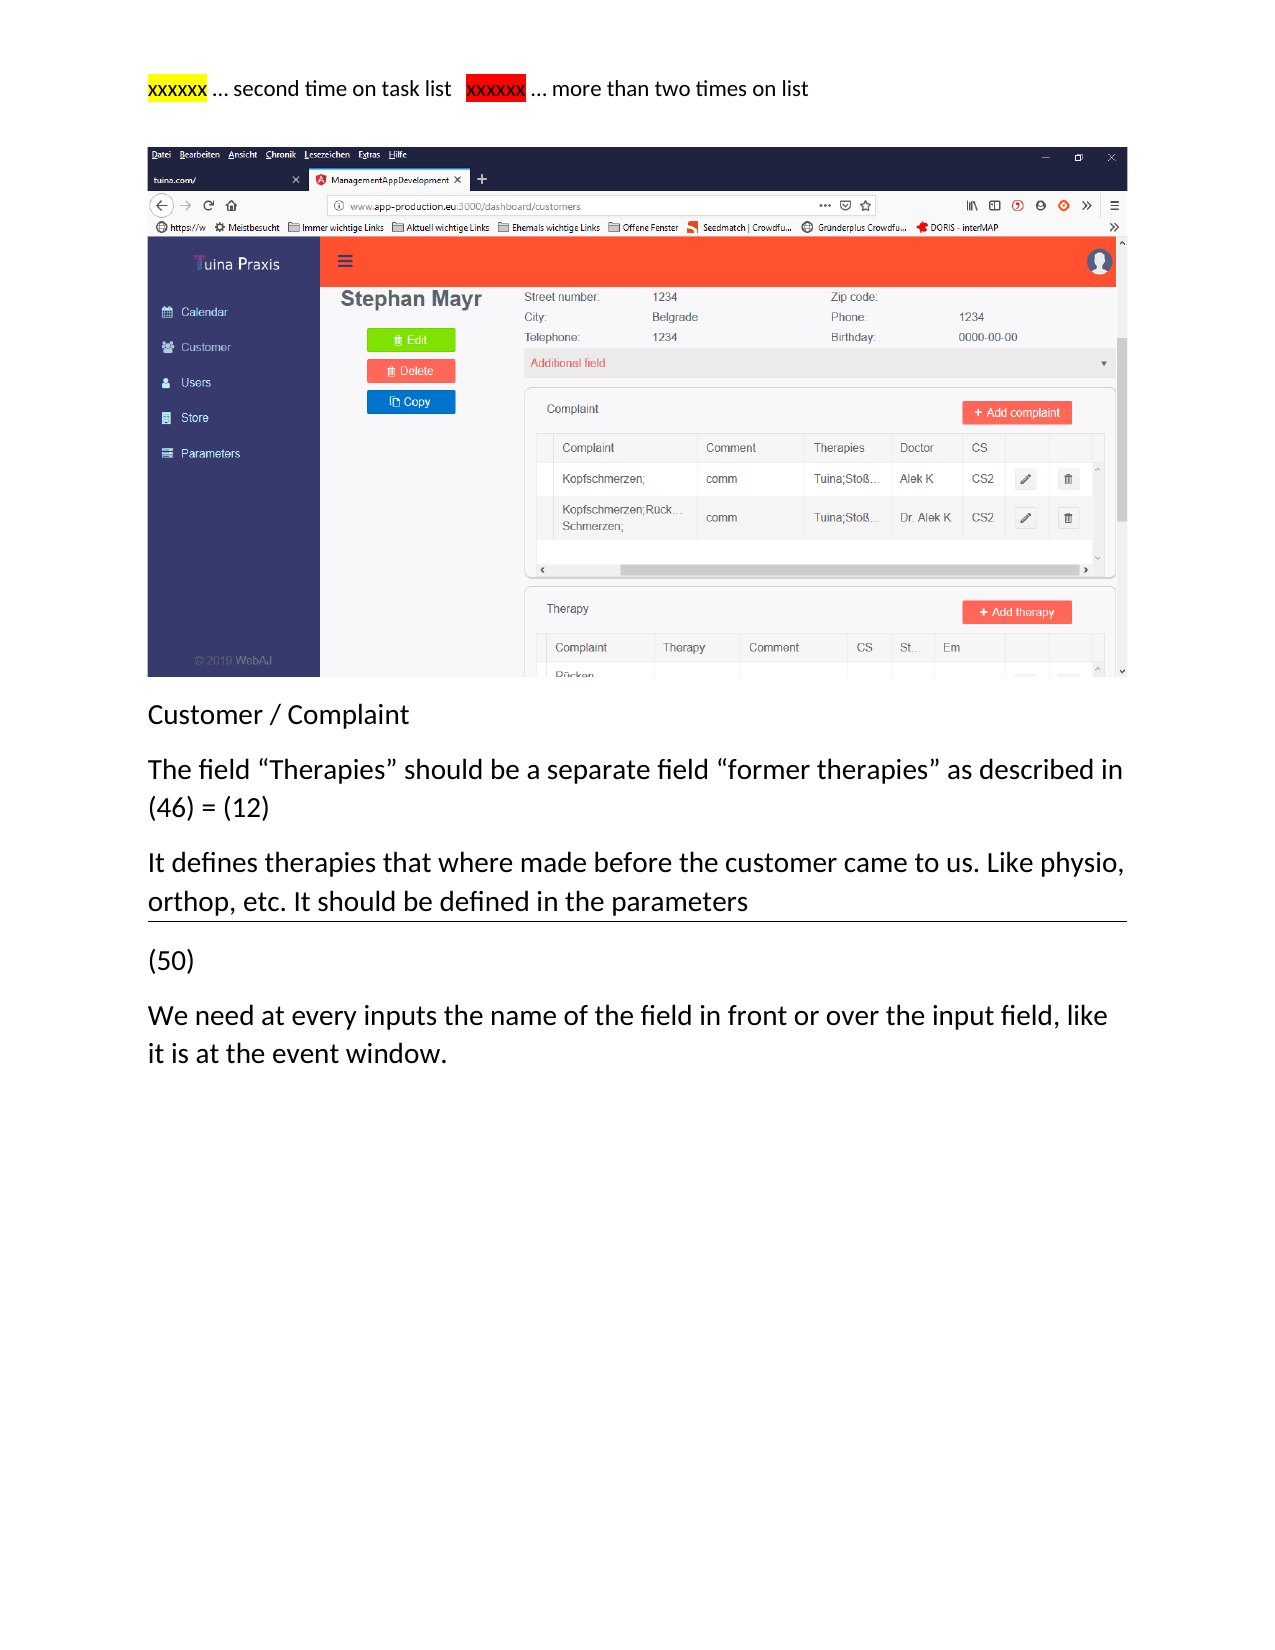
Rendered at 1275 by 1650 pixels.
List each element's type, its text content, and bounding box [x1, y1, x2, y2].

text Customer / Complaint [148, 696, 1127, 731]
text The field “Therapies” should be a separate field “former therapies” as described in (46) = (12) [148, 751, 1127, 825]
text It defines therapies that where made before the customer came to us. Like physio, orthop, etc. It should be defined in the parameters [148, 844, 1127, 921]
text We need at every inputs the name of the field in front or over the input field, like it is at the event window. [148, 997, 1127, 1071]
picture [147, 147, 1128, 677]
text (50) [148, 942, 1127, 977]
